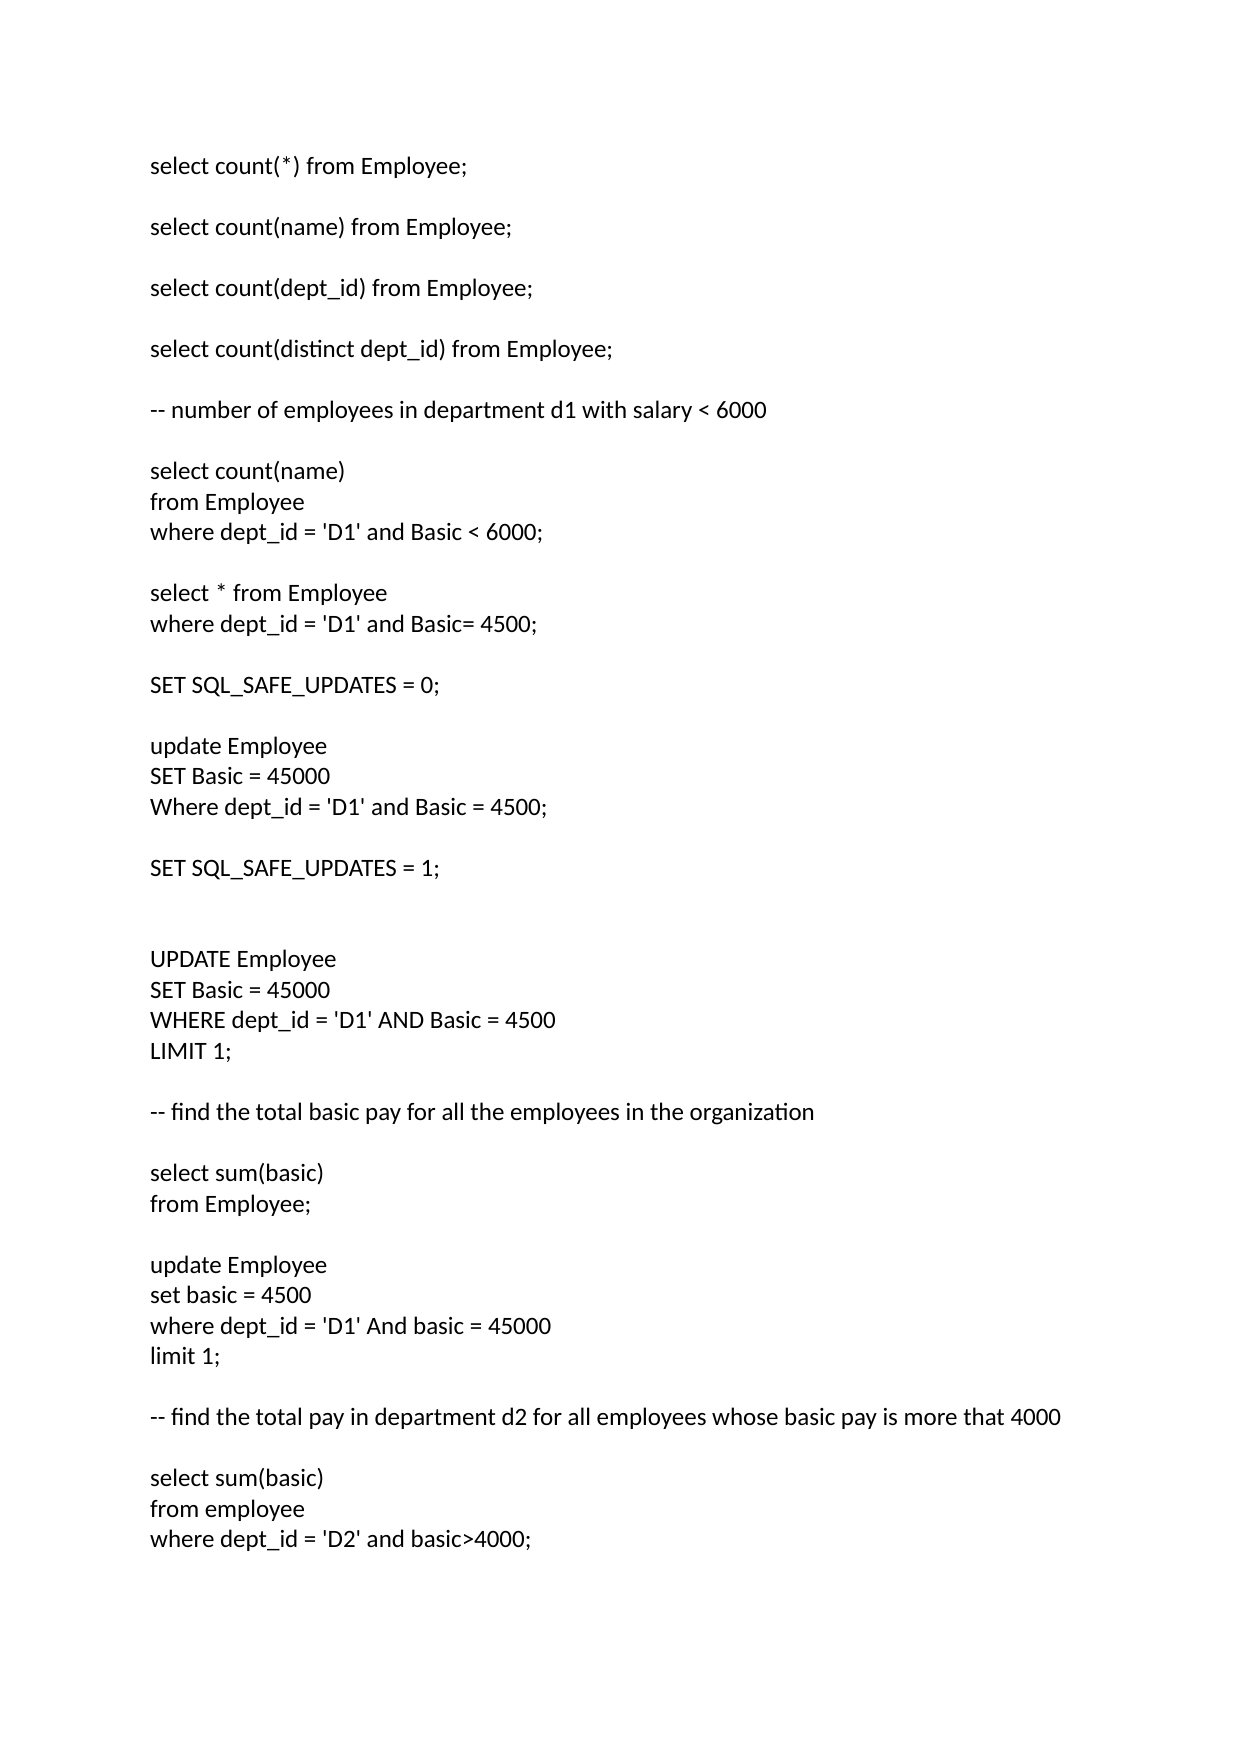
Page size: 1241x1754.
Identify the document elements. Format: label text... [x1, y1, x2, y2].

text where dept_id = 'D2' and basic>4000; [150, 1523, 1090, 1554]
text SET SQL_SAFE_UPDATES = 1; [150, 852, 1090, 882]
text where dept_id = 'D1' And basic = 45000 [150, 1310, 1090, 1340]
text select sum(basic) [150, 1157, 1090, 1188]
text SET Basic = 45000 [150, 974, 1090, 1004]
text where dept_id = 'D1' and Basic < 6000; [150, 516, 1090, 547]
text set basic = 4500 [150, 1279, 1090, 1310]
text select count(name) [150, 455, 1090, 486]
text WHERE dept_id = 'D1' AND Basic = 4500 [150, 1004, 1090, 1035]
text update Employee [150, 1249, 1090, 1279]
text from Employee; [150, 1188, 1090, 1218]
text limit 1; [150, 1340, 1090, 1371]
text UPDATE Employee [150, 943, 1090, 974]
text Where dept_id = 'D1' and Basic = 4500; [150, 791, 1090, 821]
text select count(distinct dept_id) from Employee; [150, 333, 1090, 364]
text update Employee [150, 730, 1090, 760]
text -- find the total basic pay for all the employees in the organization [150, 1096, 1090, 1127]
text select count(name) from Employee; [150, 211, 1090, 242]
text select count(dept_id) from Employee; [150, 272, 1090, 303]
text SET Basic = 45000 [150, 760, 1090, 791]
text select count(*) from Employee; [150, 150, 1090, 181]
text LIMIT 1; [150, 1035, 1090, 1066]
text SET SQL_SAFE_UPDATES = 0; [150, 669, 1090, 699]
text select sum(basic) [150, 1462, 1090, 1493]
text from Employee [150, 486, 1090, 516]
text where dept_id = 'D1' and Basic= 4500; [150, 608, 1090, 638]
text -- find the total pay in department d2 for all employees whose basic pay is more that 4000 [150, 1401, 1090, 1432]
text from employee [150, 1493, 1090, 1523]
text select * from Employee [150, 577, 1090, 608]
text -- number of employees in department d1 with salary < 6000 [150, 394, 1090, 425]
